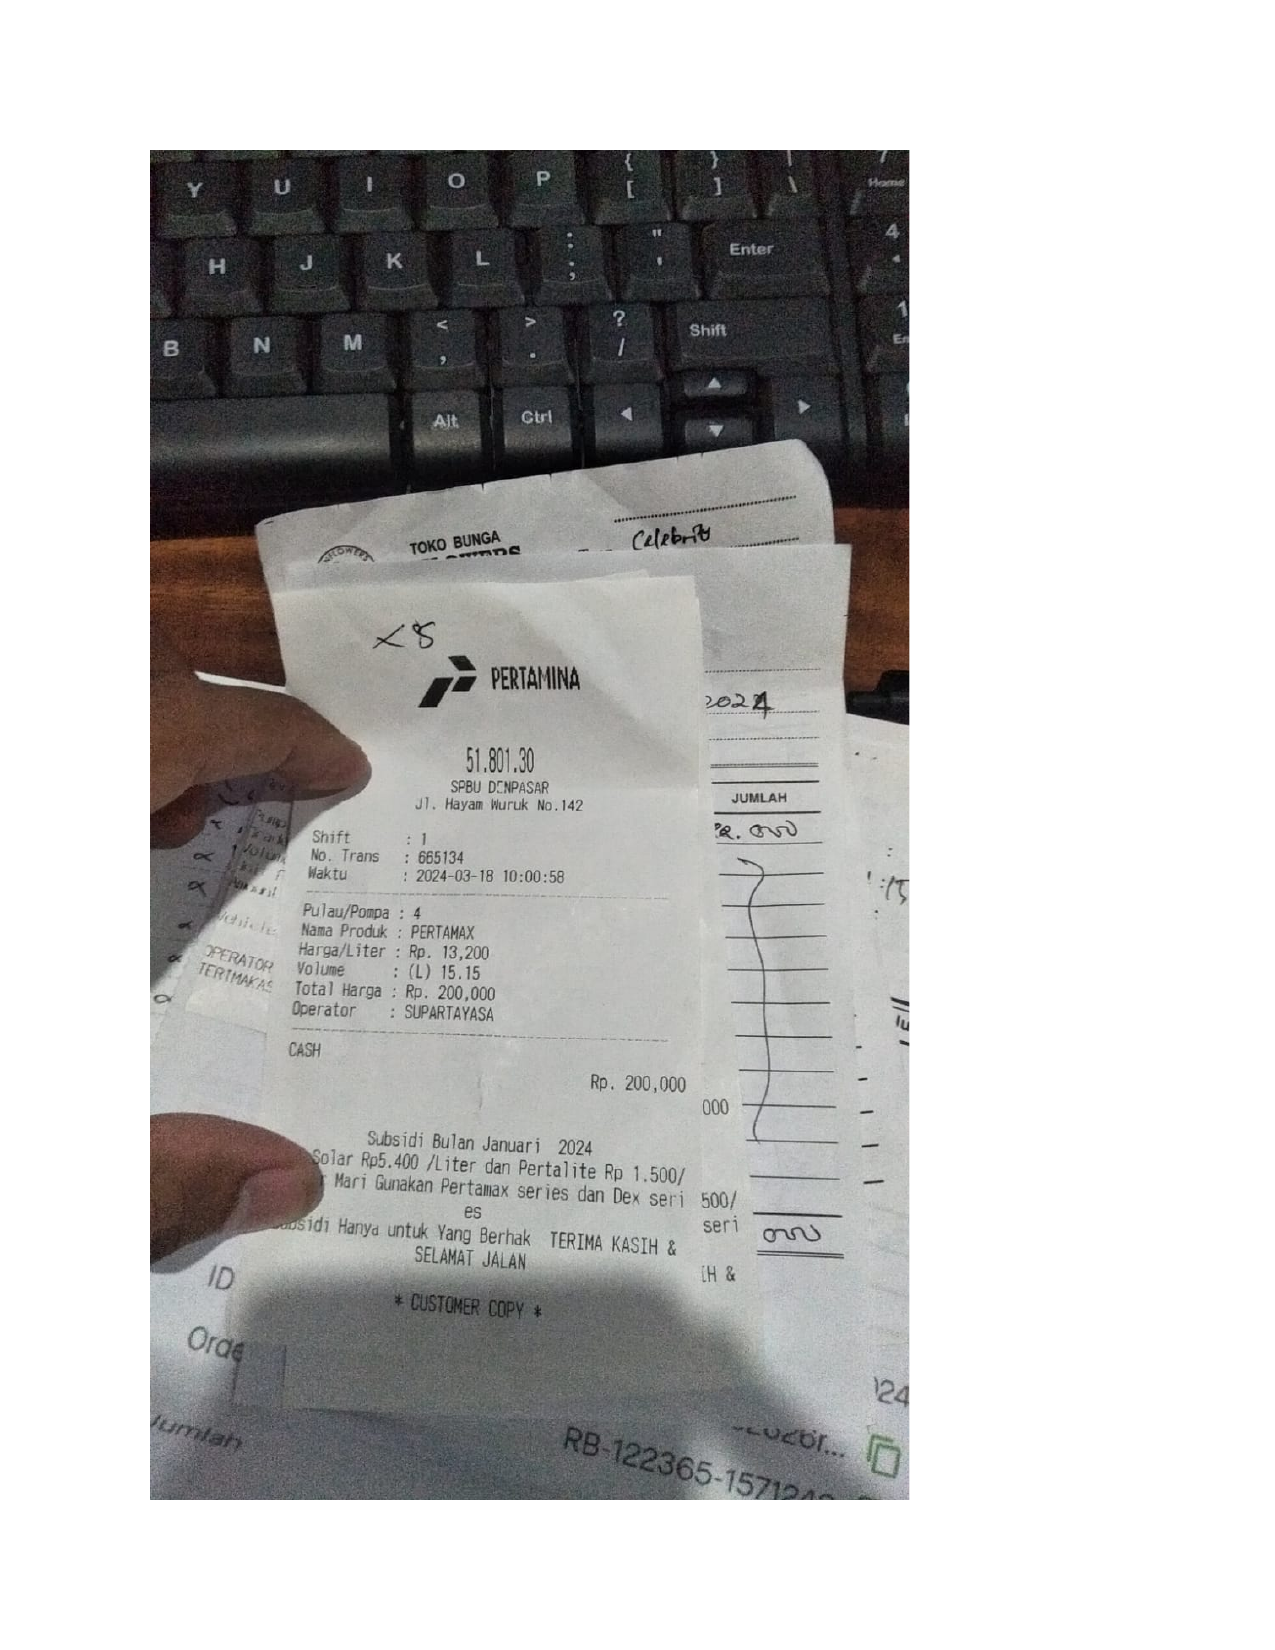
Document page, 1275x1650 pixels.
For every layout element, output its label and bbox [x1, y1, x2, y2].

picture [150, 150, 910, 1500]
